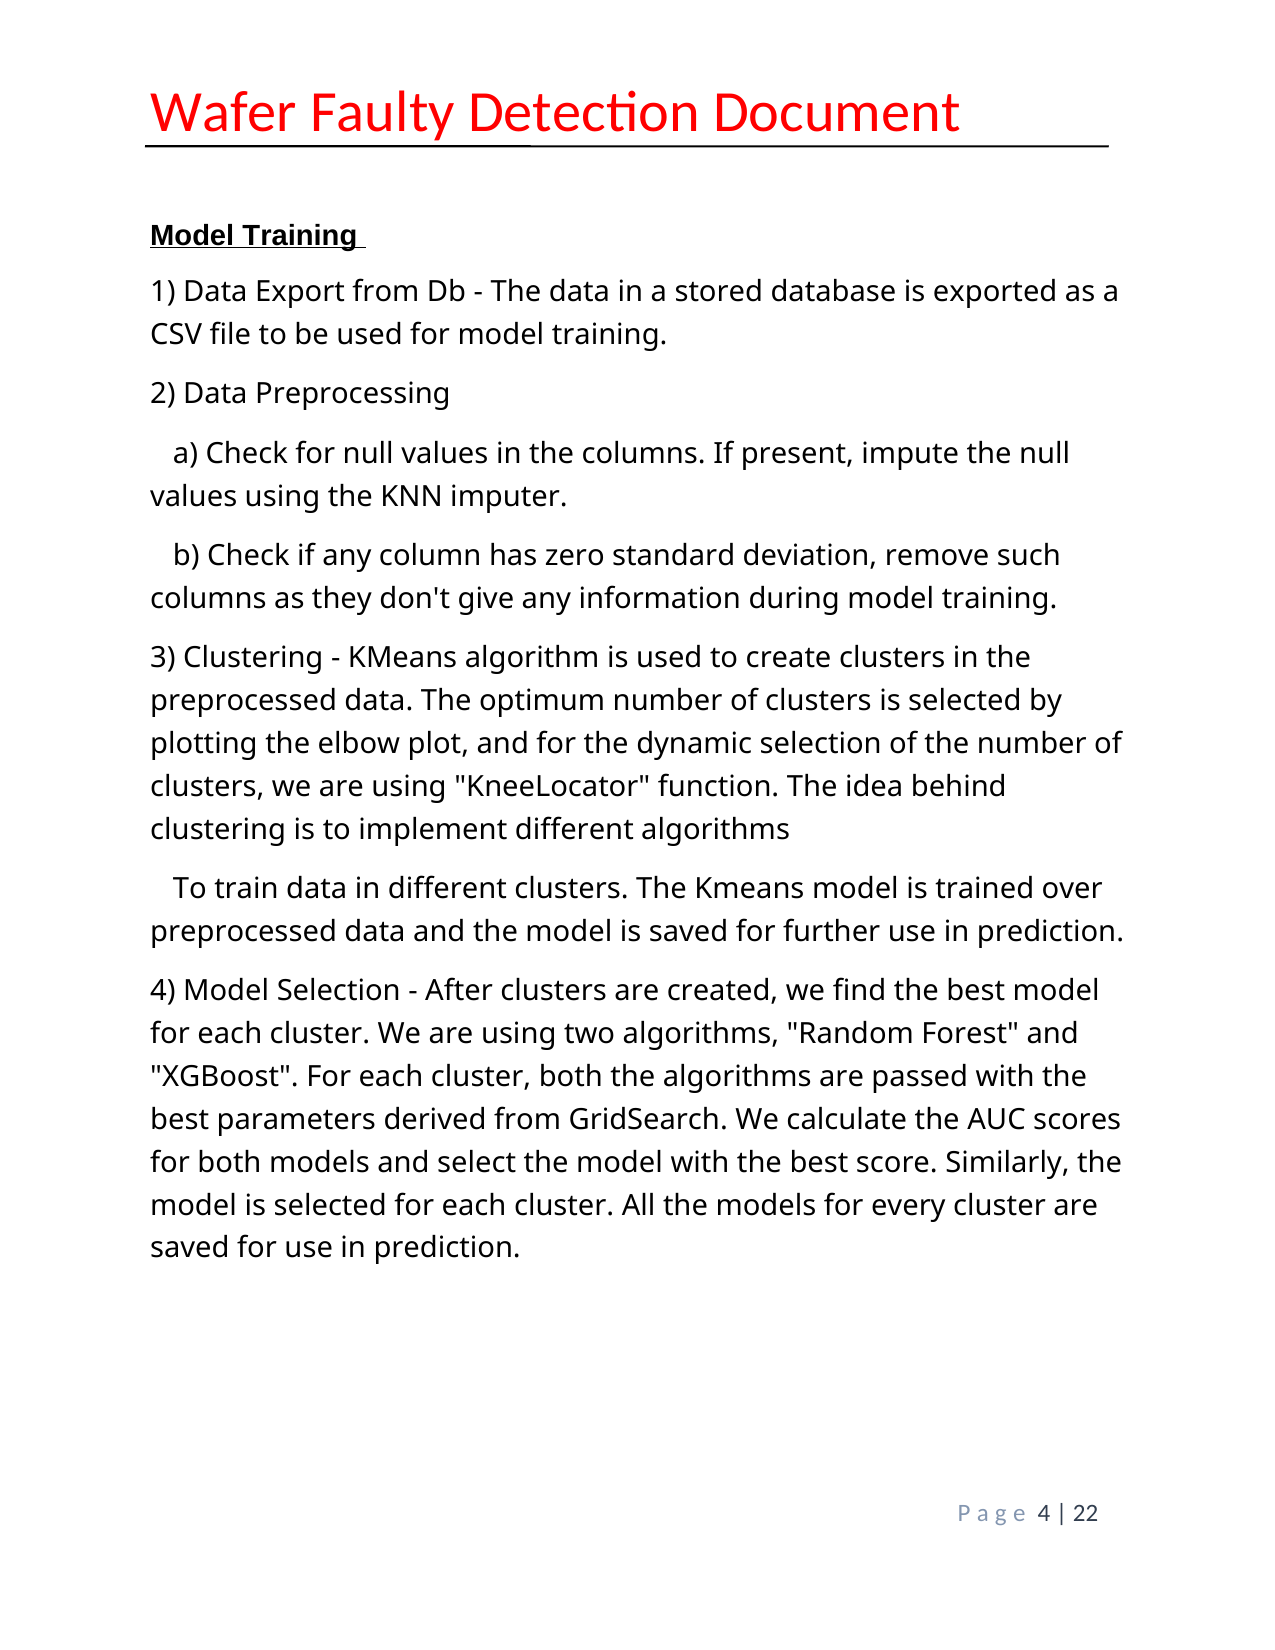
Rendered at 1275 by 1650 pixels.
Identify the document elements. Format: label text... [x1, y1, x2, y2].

text 4) Model Selection - After clusters are created, we find the best model for each cluster. We are using two algorithms, "Random Forest" and "XGBoost". For each cluster, both the algorithms are passed with the best parameters derived from GridSearch. We calculate the AUC scores for both models and select the model with the best score. Similarly, the model is selected for each cluster. All the models for every cluster are saved for use in prediction. [150, 970, 1125, 1266]
text b) Check if any column has zero standard deviation, remove such columns as they don't give any information during model training. [150, 534, 1125, 617]
text a) Check for null values in the columns. If present, impute the null values using the KNN imputer. [150, 432, 1125, 514]
text 3) Clustering - KMeans algorithm is used to create clusters in the preprocessed data. The optimum number of clusters is selected by plotting the elbow plot, and for the dynamic selection of the number of clusters, we are using "KneeLocator" function. The idea behind clustering is to implement different algorithms [150, 637, 1125, 848]
text To train data in different clusters. The Kmeans model is trained over preprocessed data and the model is saved for further use in prediction. [150, 867, 1125, 950]
text Model Training [150, 217, 1125, 251]
text 1) Data Export from Db - The data in a stored database is exported as a CSV file to be used for model training. [150, 270, 1125, 353]
text 2) Data Preprocessing [150, 373, 1125, 412]
